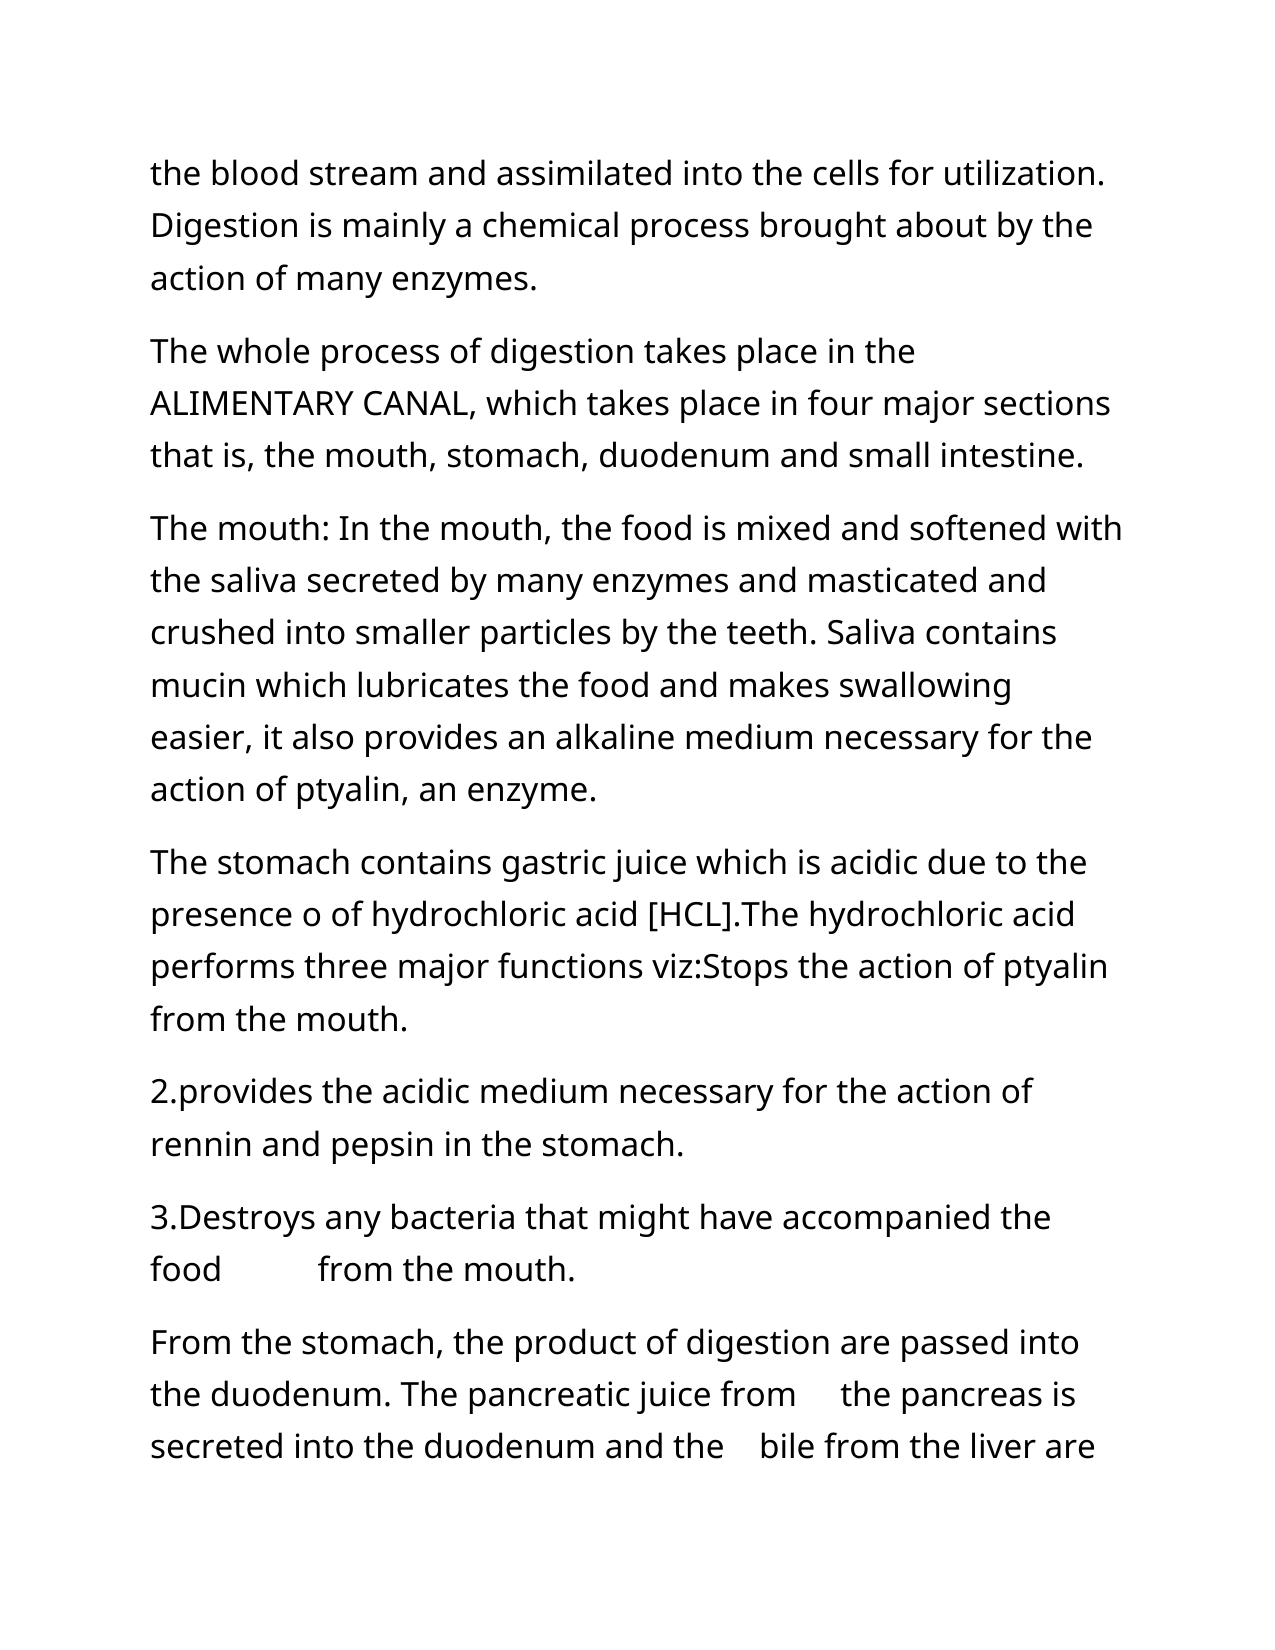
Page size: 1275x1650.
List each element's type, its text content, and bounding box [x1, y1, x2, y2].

text The whole process of digestion takes place in the ALIMENTARY CANAL, which takes place in four major sections that is, the mouth, stomach, duodenum and small intestine. [150, 327, 1125, 477]
text 2.provides the acidic medium necessary for the action of rennin and pepsin in the stomach. [150, 1068, 1125, 1166]
text The stomach contains gastric juice which is acidic due to the presence o of hydrochloric acid [HCL].The hydrochloric acid performs three major functions viz:Stops the action of ptyalin from the mouth. [150, 839, 1125, 1041]
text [150, 1319, 1125, 1468]
text 3.Destroys any bacteria that might have accompanied the food from the mouth. [150, 1193, 1125, 1291]
text The mouth: In the mouth, the food is mixed and softened with the saliva secreted by many enzymes and masticated and crushed into smaller particles by the teeth. Saliva contains mucin which lubricates the food and makes swallowing easier, it also provides an alkaline medium necessary for the action of ptyalin, an enzyme. [150, 505, 1125, 811]
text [150, 150, 1125, 300]
